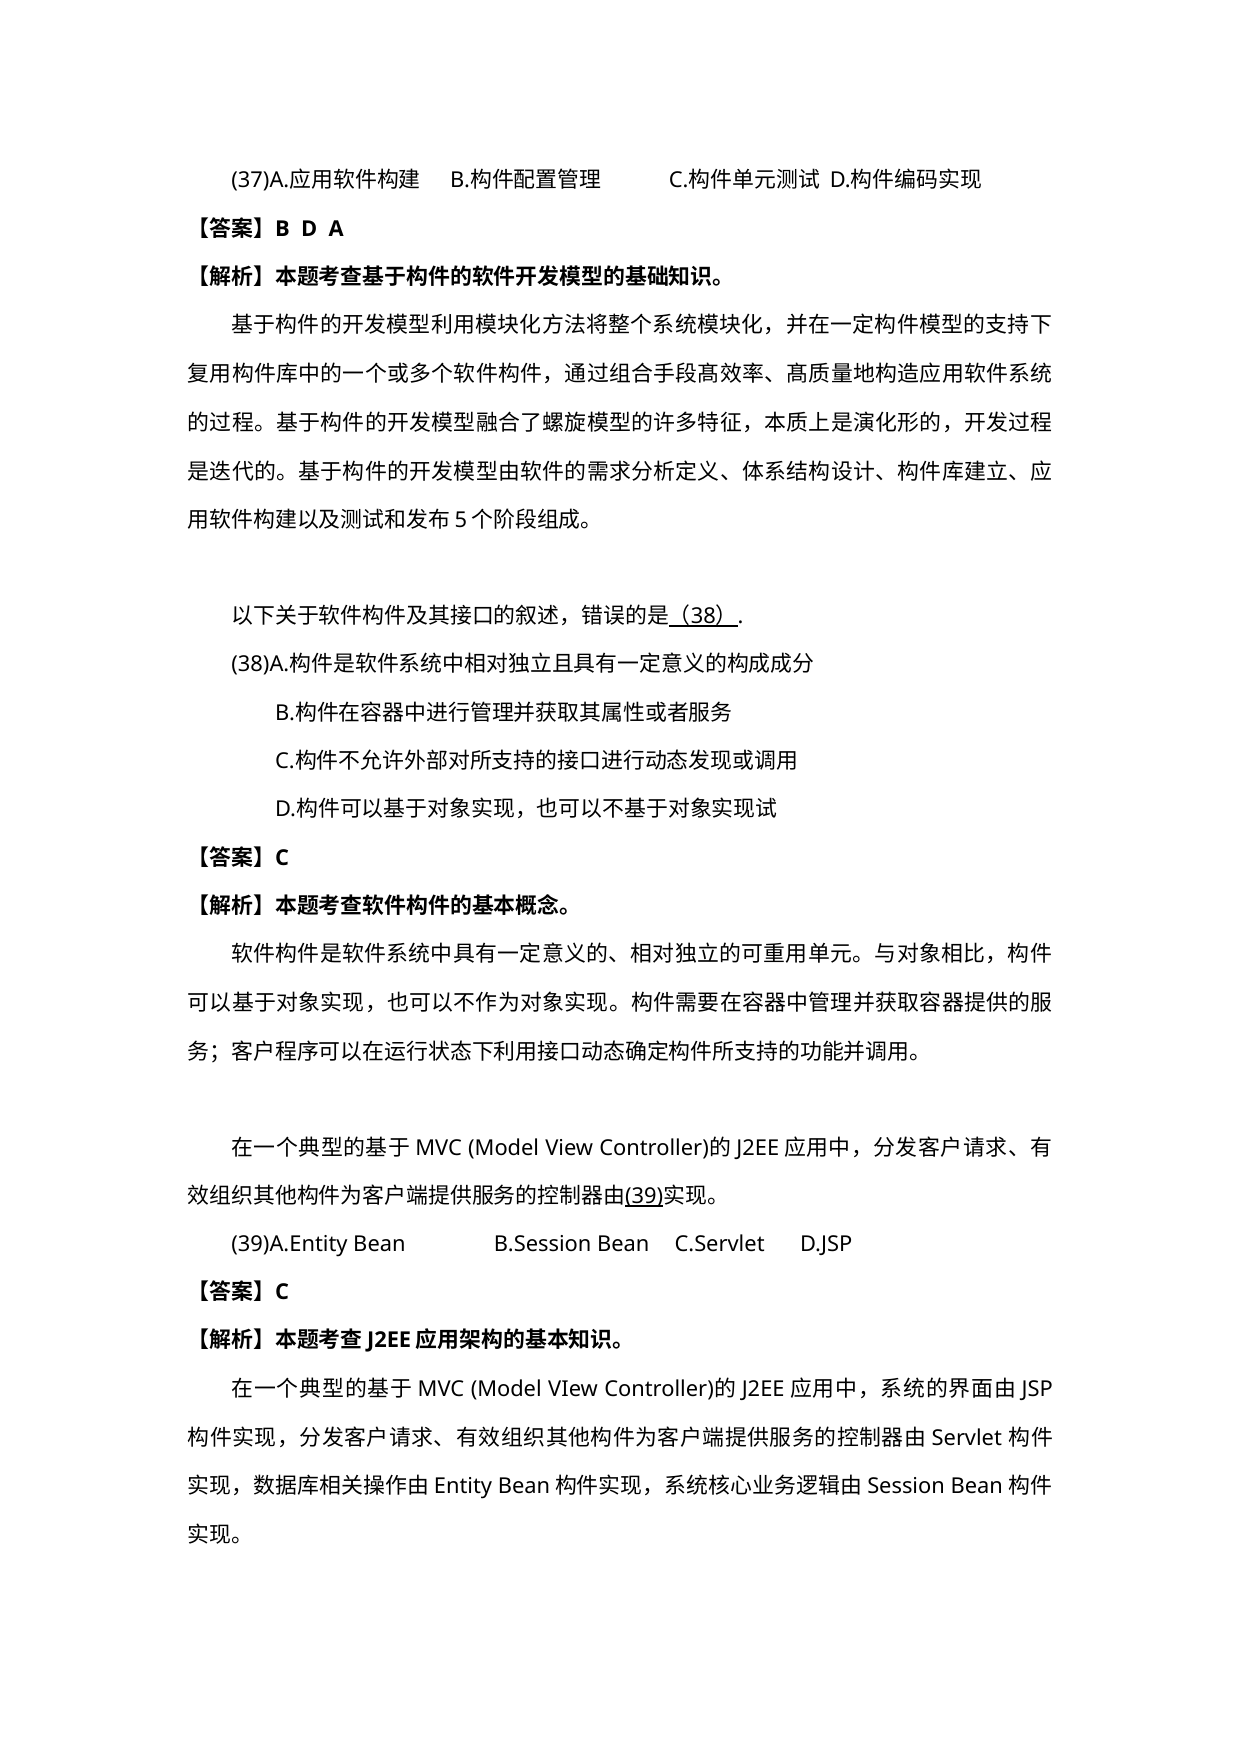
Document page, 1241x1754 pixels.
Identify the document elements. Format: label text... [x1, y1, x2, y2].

text (39)A.Entity Bean B.Session Bean C.Servlet D.JSP [187, 1226, 1053, 1259]
text 【答案】C [187, 839, 1053, 872]
text 软件构件是软件系统中具有一定意义的、相对独立的可重用单元。与对象相比，构件可以基于对象实现，也可以不作为对象实现。构件需要在容器中管理并获取容器提供的服务；客户程序可以在运行状态下利用接口动态确定构件所支持的功能并调用。 [187, 936, 1053, 1066]
text 【答案】C [187, 1274, 1053, 1306]
text 【解析】本题考查软件构件的基本概念。 [187, 888, 1053, 920]
text C.构件不允许外部对所支持的接口进行动态发现或调用 [187, 743, 1053, 775]
text (37)A.应用软件构建 B.构件配置管理 C.构件单元测试 D.构件编码实现 [187, 162, 1053, 194]
text 在一个典型的基于MVC (Model View Controller)的J2EE应用中，分发客户请求、有效组织其他构件为客户端提供服务的控制器由(39)实现。 [187, 1129, 1053, 1211]
text 【解析】本题考查J2EE应用架构的基本知识。 [187, 1322, 1053, 1354]
text (38)A.构件是软件系统中相对独立且具有一定意义的构成成分 [187, 646, 1053, 678]
text 【解析】本题考查基于构件的软件开发模型的基础知识。 [187, 259, 1053, 291]
text 基于构件的开发模型利用模块化方法将整个系统模块化，并在一定构件模型的支持下复用构件库中的一个或多个软件构件，通过组合手段髙效率、髙质量地构造应用软件系统的过程。基于构件的开发模型融合了螺旋模型的许多特征，本质上是演化形的，开发过程是迭代的。基于构件的开发模型由软件的需求分析定义、体系结构设计、构件库建立、应用软件构建以及测试和发布5个阶段组成。 [187, 307, 1053, 534]
text 在一个典型的基于MVC (Model VIew Controller)的J2EE应用中，系统的界面由JSP构件实现，分发客户请求、有效组织其他构件为客户端提供服务的控制器由Servlet 构件实现，数据库相关操作由Entity Bean构件实现，系统核心业务逻辑由Session Bean 构件实现。 [187, 1370, 1053, 1549]
text 【答案】B D A [187, 210, 1053, 243]
text B.构件在容器中进行管理并获取其属性或者服务 [187, 694, 1053, 727]
text 以下关于软件构件及其接口的叙述，错误的是（38）. [187, 598, 1053, 630]
text D.构件可以基于对象实现，也可以不基于对象实现试 [187, 791, 1053, 823]
